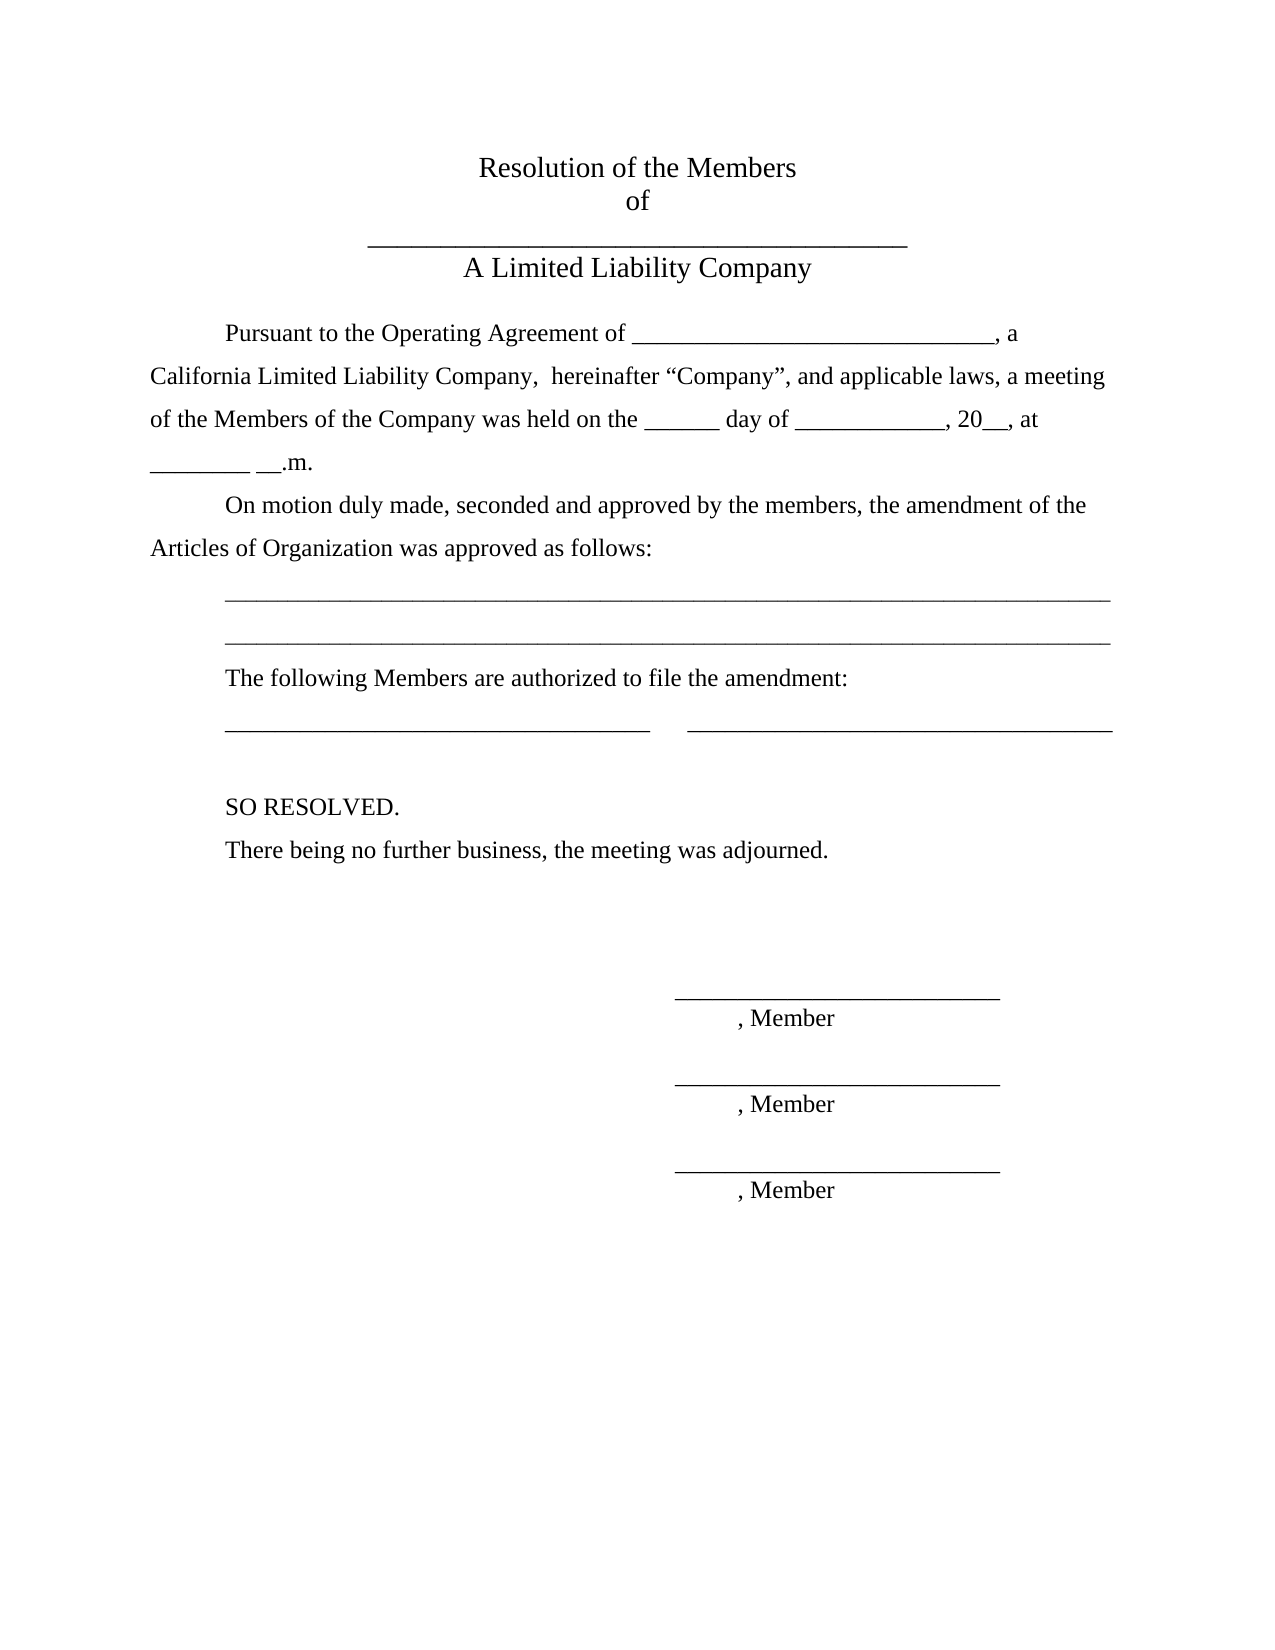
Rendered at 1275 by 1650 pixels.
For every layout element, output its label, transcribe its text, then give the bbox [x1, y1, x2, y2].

text _____________________________________________________________________________________ [150, 619, 1125, 648]
text , Member [150, 1089, 1125, 1118]
text __________________________ [600, 1061, 1125, 1089]
subtitle Resolution of the Members [150, 150, 1125, 183]
text _____________________________________________________________________________________ [150, 576, 1125, 605]
text __________________________ [600, 974, 1125, 1003]
text Pursuant to the Operating Agreement of _____________________________, a California Limited Liability Company, hereinafter “Company”, and applicable laws, a meeting of the Members of the Company was held on the ______ day of ____________, 20__, at ________ __.m. [150, 318, 1125, 476]
text __________________________ [600, 1147, 1125, 1176]
text of [150, 183, 1125, 217]
text There being no further business, the meeting was adjourned. [150, 835, 1125, 864]
text SO RESOLVED. [150, 792, 1125, 821]
text , Member [150, 1003, 1125, 1032]
text , Member [150, 1176, 1125, 1204]
subtitle A Limited Liability Company [150, 251, 1125, 284]
text On motion duly made, seconded and approved by the members, the amendment of the Articles of Organization was approved as follows: [150, 490, 1125, 562]
text _____________________________________ [150, 217, 1125, 251]
text The following Members are authorized to file the amendment: [150, 663, 1125, 691]
text __________________________________ __________________________________ [150, 706, 1125, 734]
